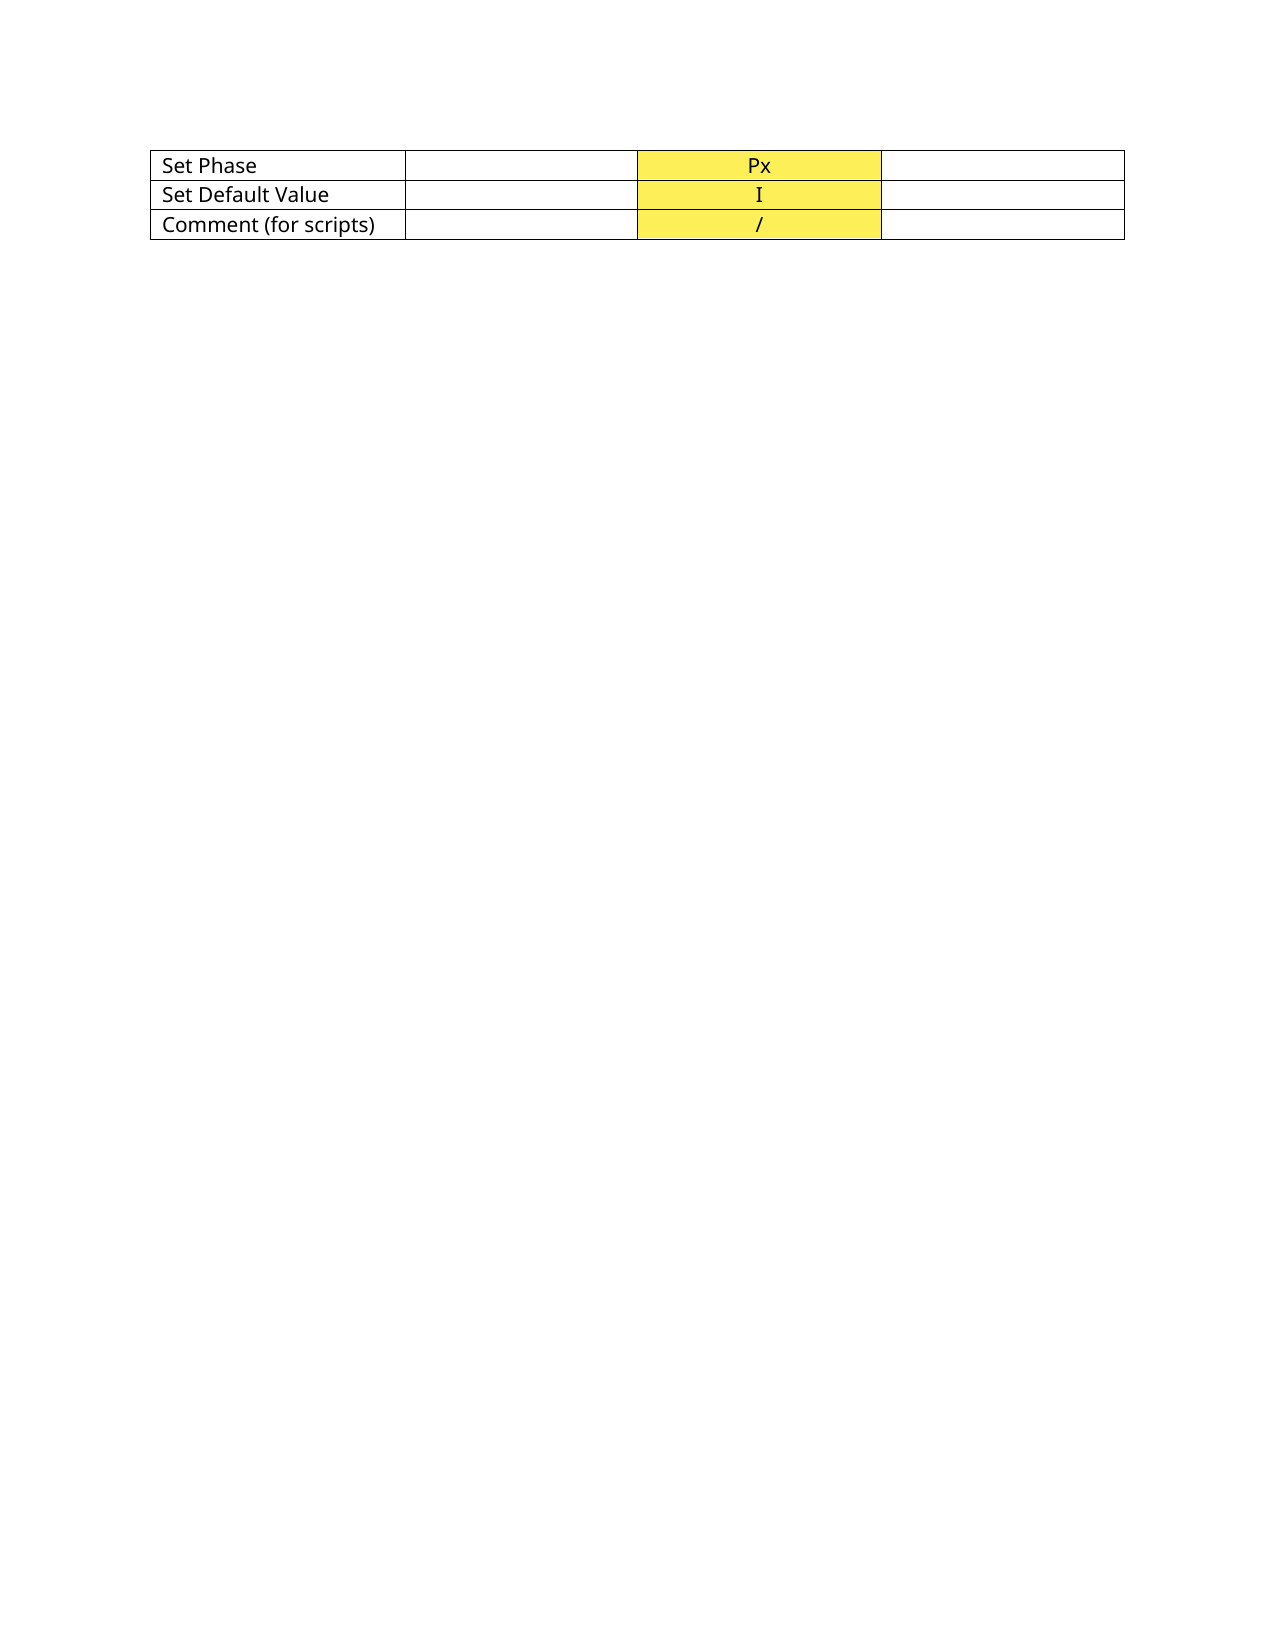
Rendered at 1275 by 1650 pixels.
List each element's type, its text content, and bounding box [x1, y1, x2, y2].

table_cell [882, 151, 1124, 179]
table_cell [882, 181, 1124, 209]
table_cell Comment (for scripts) [151, 210, 405, 238]
table_cell I [638, 181, 881, 209]
table_cell Set Default Value [151, 181, 405, 209]
table_cell [406, 210, 637, 238]
table_cell / [638, 210, 881, 238]
table_cell [406, 151, 637, 179]
table_cell Set Phase [151, 151, 405, 179]
table_cell Px [638, 151, 881, 179]
table_cell [406, 181, 637, 209]
table_cell [882, 210, 1124, 238]
